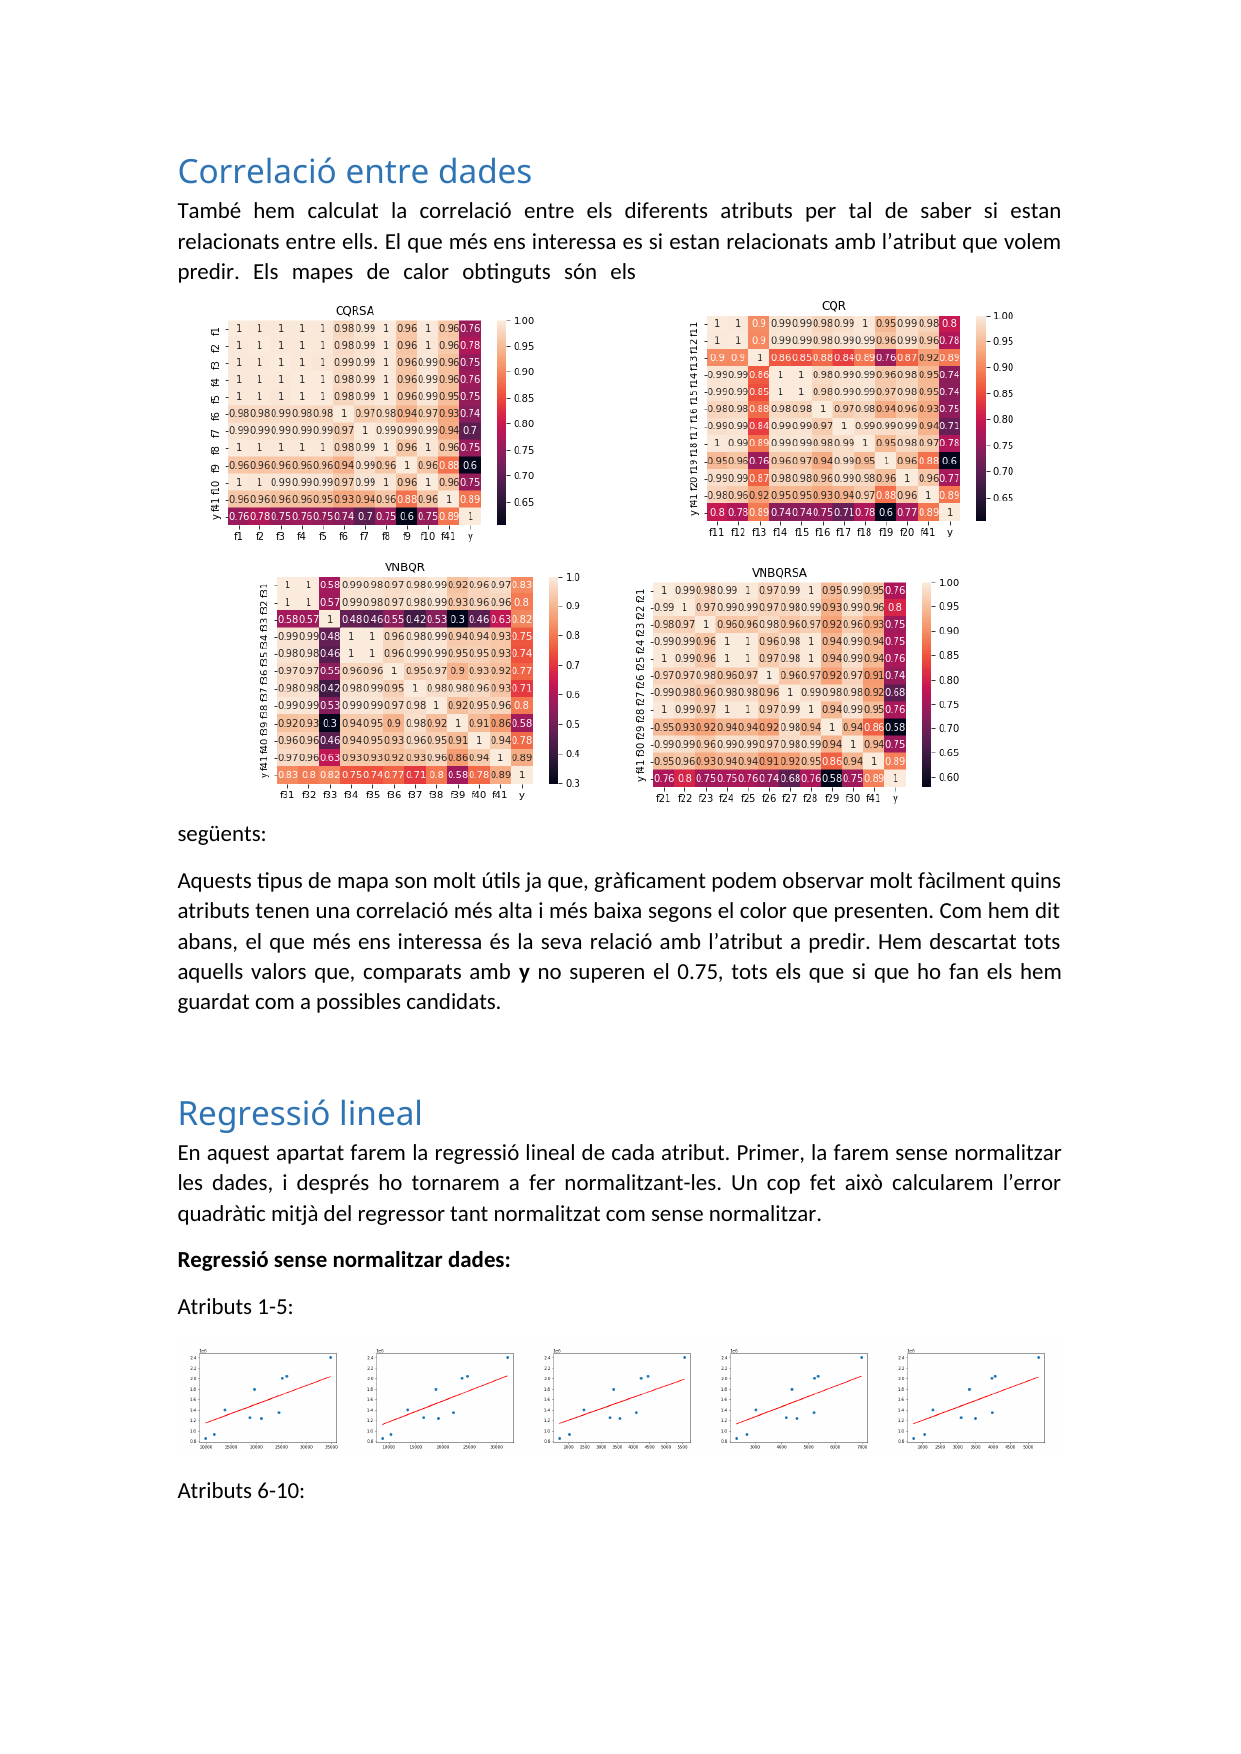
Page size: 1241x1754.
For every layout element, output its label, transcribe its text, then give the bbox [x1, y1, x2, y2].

text Aquests tipus de mapa son molt útils ja que, gràficament podem observar molt fàcilment quins atributs tenen una correlació més alta i més baixa segons el color que presenten. Com hem dit abans, el que més ens interessa és la seva relació amb l’atribut a predir. Hem descartat tots aquells valors que, comparats amb y no superen el 0.75, tots els que si que ho fan els hem guardat com a possibles candidats. [177, 866, 1063, 1015]
text Atributs 6-10: [177, 1476, 1063, 1504]
picture [177, 282, 1062, 818]
text En aquest apartat farem la regressió lineal de cada atribut. Primer, la farem sense normalitzar les dades, i després ho tornarem a fer normalitzant-les. Un cop fet això calcularem l’error quadràtic mitjà del regressor tant normalitzat com sense normalitzar. [177, 1138, 1063, 1227]
text Atributs 1-5: [177, 1292, 1063, 1321]
subtitle Correlació entre dades [177, 148, 1063, 193]
text Regressió sense normalitzar dades: [177, 1246, 1063, 1274]
subtitle Regressió lineal [177, 1089, 1063, 1135]
picture [177, 1339, 1062, 1457]
